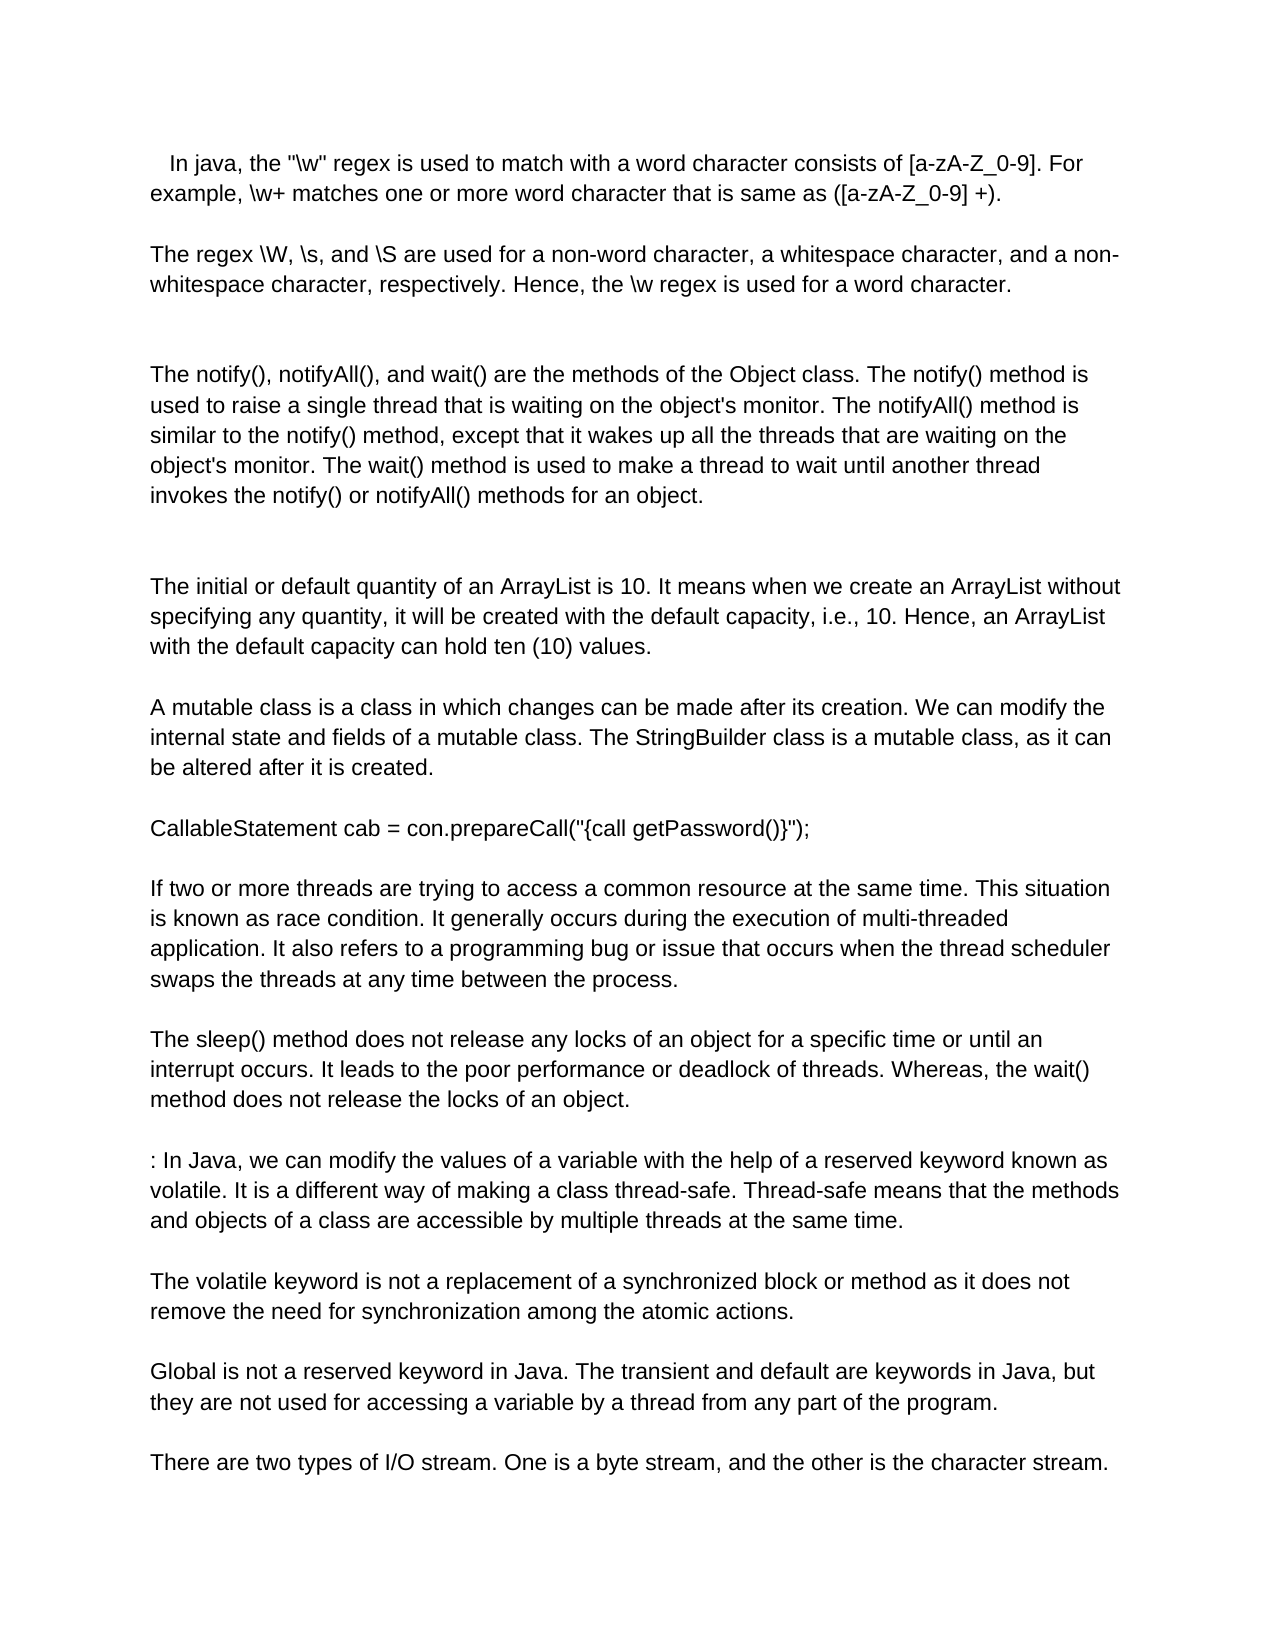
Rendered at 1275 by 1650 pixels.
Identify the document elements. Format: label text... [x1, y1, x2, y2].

text If two or more threads are trying to access a common resource at the same time. This situation is known as race condition. It generally occurs during the execution of multi-threaded application. It also refers to a programming bug or issue that occurs when the thread scheduler swaps the threads at any time between the process. [150, 875, 1125, 992]
text CallableStatement cab = con.prepareCall("{call getPassword()}"); [150, 814, 1125, 841]
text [150, 1449, 1125, 1475]
text A mutable class is a class in which changes can be made after its creation. We can modify the internal state and fields of a mutable class. The StringBuilder class is a mutable class, as it can be altered after it is created. [150, 694, 1125, 781]
text The notify(), notifyAll(), and wait() are the methods of the Object class. The notify() method is used to raise a single thread that is waiting on the object's monitor. The notifyAll() method is similar to the notify() method, except that it wakes up all the threads that are waiting on the object's monitor. The wait() method is used to make a thread to wait until another thread invokes the notify() or notifyAll() methods for an object. [150, 361, 1125, 509]
text The sleep() method does not release any locks of an object for a specific time or until an interrupt occurs. It leads to the poor performance or deadlock of threads. Whereas, the wait() method does not release the locks of an object. [150, 1026, 1125, 1113]
text In java, the "\w" regex is used to match with a word character consists of [a-zA-Z_0-9]. For example, \w+ matches one or more word character that is same as ([a-zA-Z_0-9] +). [150, 150, 1125, 207]
text : In Java, we can modify the values of a variable with the help of a reserved keyword known as volatile. It is a different way of making a class thread-safe. Thread-safe means that the methods and objects of a class are accessible by multiple threads at the same time. [150, 1147, 1125, 1234]
text The initial or default quantity of an ArrayList is 10. It means when we create an ArrayList without specifying any quantity, it will be created with the default capacity, i.e., 10. Hence, an ArrayList with the default capacity can hold ten (10) values. [150, 573, 1125, 660]
text The regex \W, \s, and \S are used for a non-word character, a whitespace character, and a non-whitespace character, respectively. Hence, the \w regex is used for a word character. [150, 241, 1125, 297]
text The volatile keyword is not a replacement of a synchronized block or method as it does not remove the need for synchronization among the atomic actions. [150, 1268, 1125, 1324]
text Global is not a reserved keyword in Java. The transient and default are keywords in Java, but they are not used for accessing a variable by a thread from any part of the program. [150, 1358, 1125, 1415]
